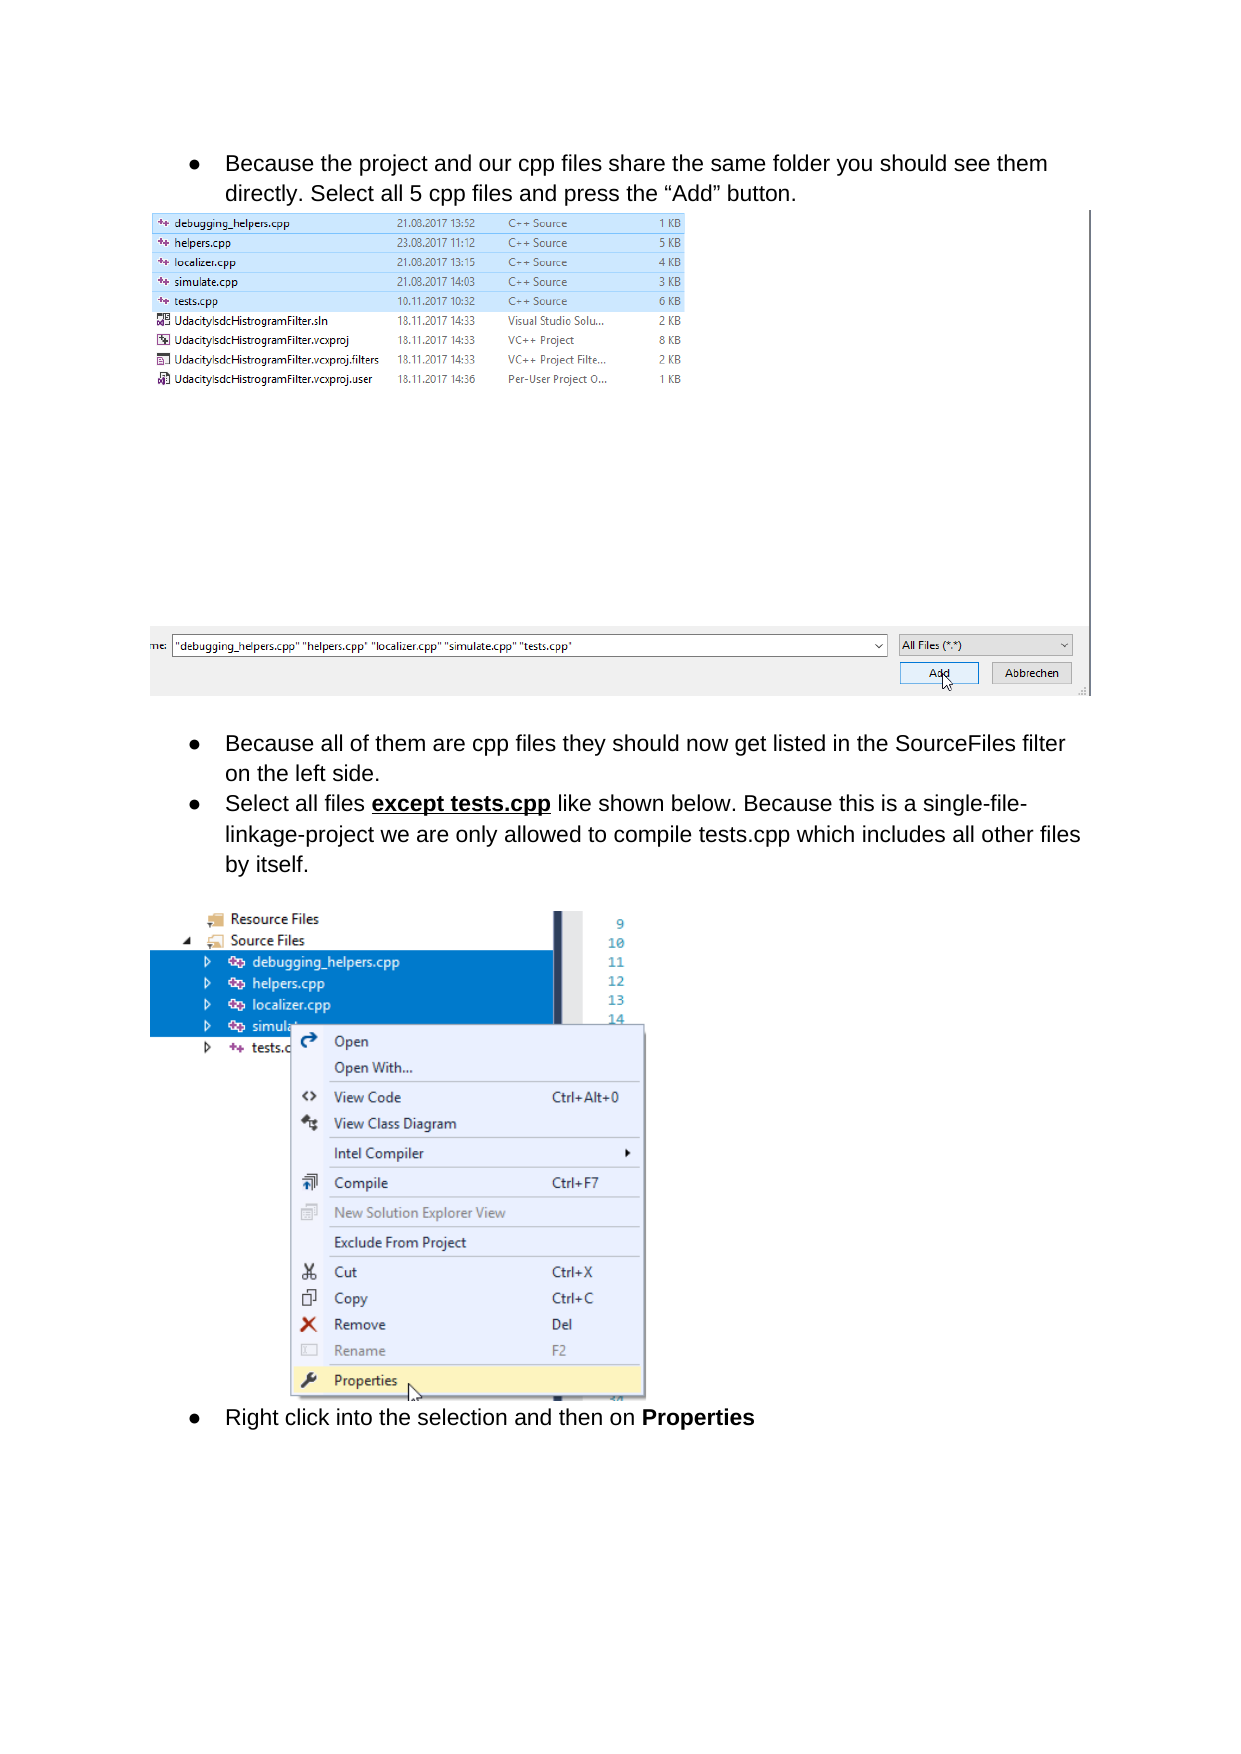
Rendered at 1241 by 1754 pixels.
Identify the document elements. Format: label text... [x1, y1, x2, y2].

list Because the project and our cpp files share the same folder you should see them directly. Select all 5 cpp files and press the “Add” button. [187, 150, 1090, 207]
list Right click into the selection and then on Properties [187, 1404, 1090, 1430]
list Select all files except tests.cpp like shown below. Because this is a single-file-linkage-project we are only allowed to compile tests.cpp which includes all other files by itself. [187, 790, 1090, 877]
picture [150, 210, 1091, 696]
list Because all of them are cpp files they should now get listed in the SourceFiles filter on the left side. [187, 730, 1090, 786]
picture [150, 911, 647, 1401]
